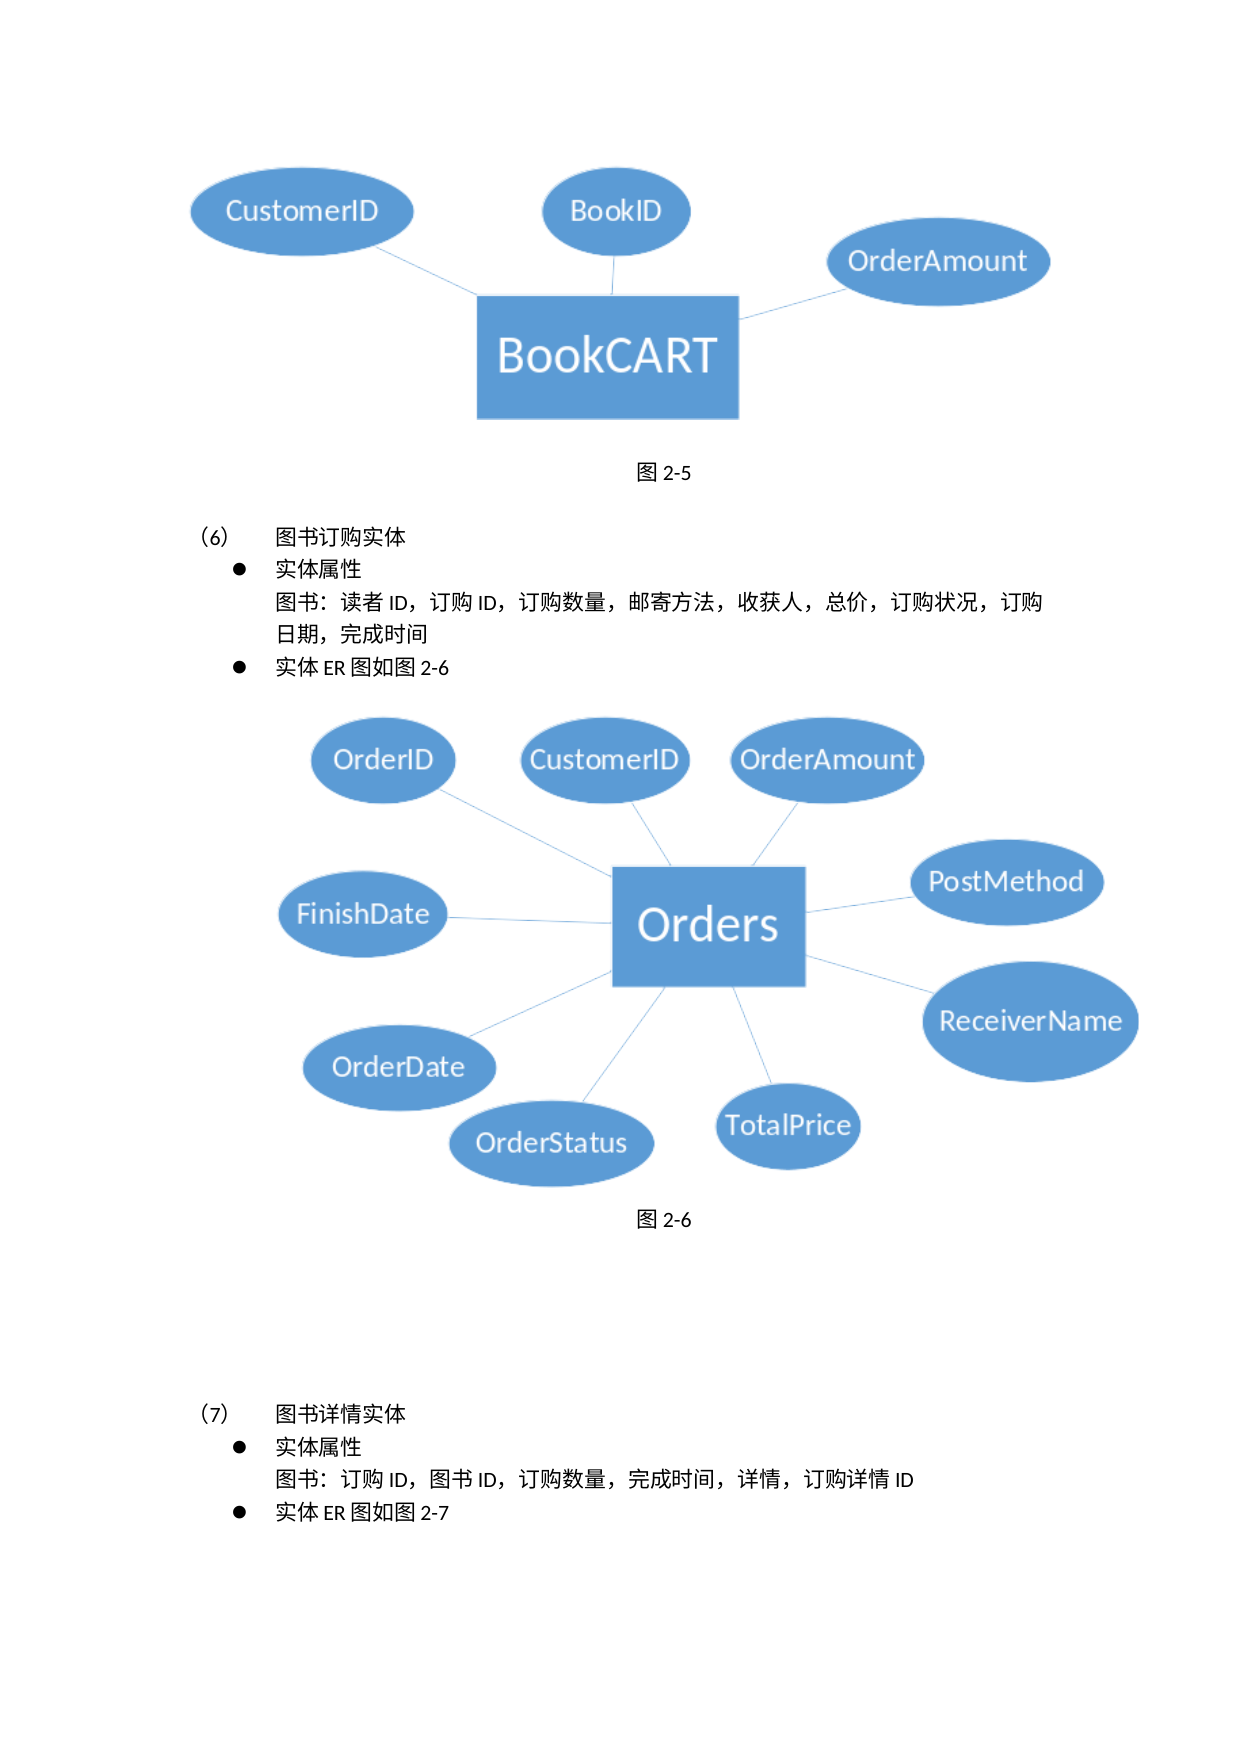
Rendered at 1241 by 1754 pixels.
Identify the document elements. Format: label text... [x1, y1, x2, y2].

text 图2-6 [187, 1202, 1053, 1234]
list 实体ER图如图2-7 [231, 1494, 1053, 1527]
list 实体属性 [231, 552, 1053, 584]
list 图书：订购ID，图书ID，订购数量，完成时间，详情，订购详情ID [275, 1462, 1053, 1494]
list 实体ER图如图2-6 [231, 649, 1053, 682]
list 实体属性 [231, 1429, 1053, 1462]
list 图书：读者ID，订购ID，订购数量，邮寄方法，收获人，总价，订购状况，订购日期，完成时间 [275, 584, 1053, 649]
list 图书详情实体 [187, 1397, 1053, 1429]
list 图书订购实体 [187, 519, 1053, 552]
text 图2-5 [187, 454, 1053, 487]
